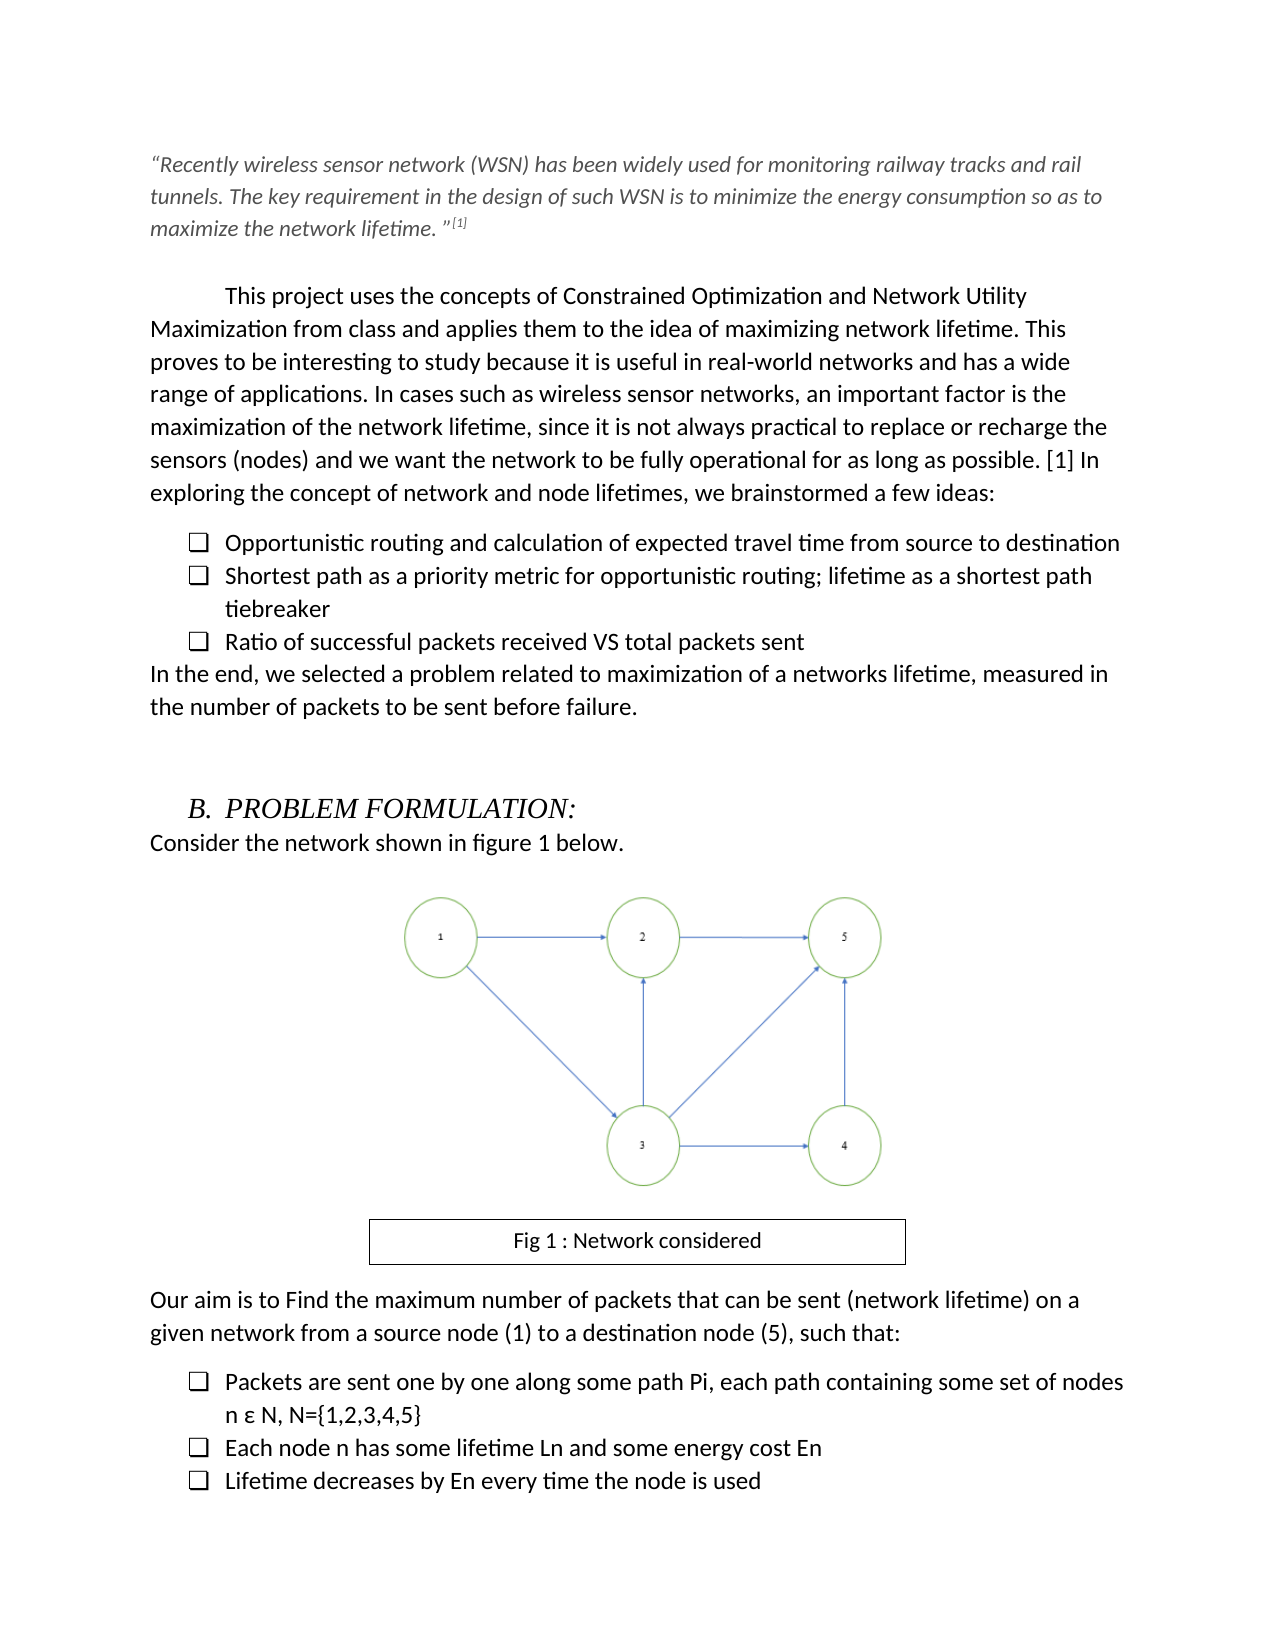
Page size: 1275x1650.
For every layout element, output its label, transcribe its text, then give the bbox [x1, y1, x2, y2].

list Each node n has some lifetime Ln and some energy cost En [187, 1432, 1125, 1463]
text “Recently wireless sensor network (WSN) has been widely used for monitoring railway tracks and rail tunnels. The key requirement in the design of such WSN is to minimize the energy consumption so as to maximize the network lifetime. ”[1] [150, 150, 1125, 242]
picture [369, 876, 906, 1201]
text Consider the network shown in figure 1 below. [150, 827, 1125, 857]
list Opportunistic routing and calculation of expected travel time from source to destination [187, 527, 1125, 557]
list PROBLEM FORMULATION: [187, 791, 1125, 824]
list Packets are sent one by one along some path Pi, each path containing some set of nodes n ε N, N={1,2,3,4,5} [187, 1366, 1125, 1430]
list Shortest path as a priority metric for opportunistic routing; lifetime as a shortest path tiebreaker [187, 560, 1125, 623]
list Ratio of successful packets received VS total packets sent [187, 626, 1125, 656]
text In the end, we selected a problem related to maximization of a networks lifetime, measured in the number of packets to be sent before failure. [150, 659, 1125, 722]
list Lifetime decreases by En every time the node is used [187, 1465, 1125, 1496]
text Our aim is to Find the maximum number of packets that can be sent (network lifetime) on a given network from a source node (1) to a destination node (5), such that: [150, 1284, 1125, 1347]
text This project uses the concepts of Constrained Optimization and Network Utility Maximization from class and applies them to the idea of maximizing network lifetime. This proves to be interesting to study because it is useful in real-world networks and has a wide range of applications. In cases such as wireless sensor networks, an important factor is the maximization of the network lifetime, since it is not always practical to replace or recharge the sensors (nodes) and we want the network to be fully operational for as long as possible. [1] In exploring the concept of network and node lifetimes, we brainstormed a few ideas: [150, 280, 1125, 508]
